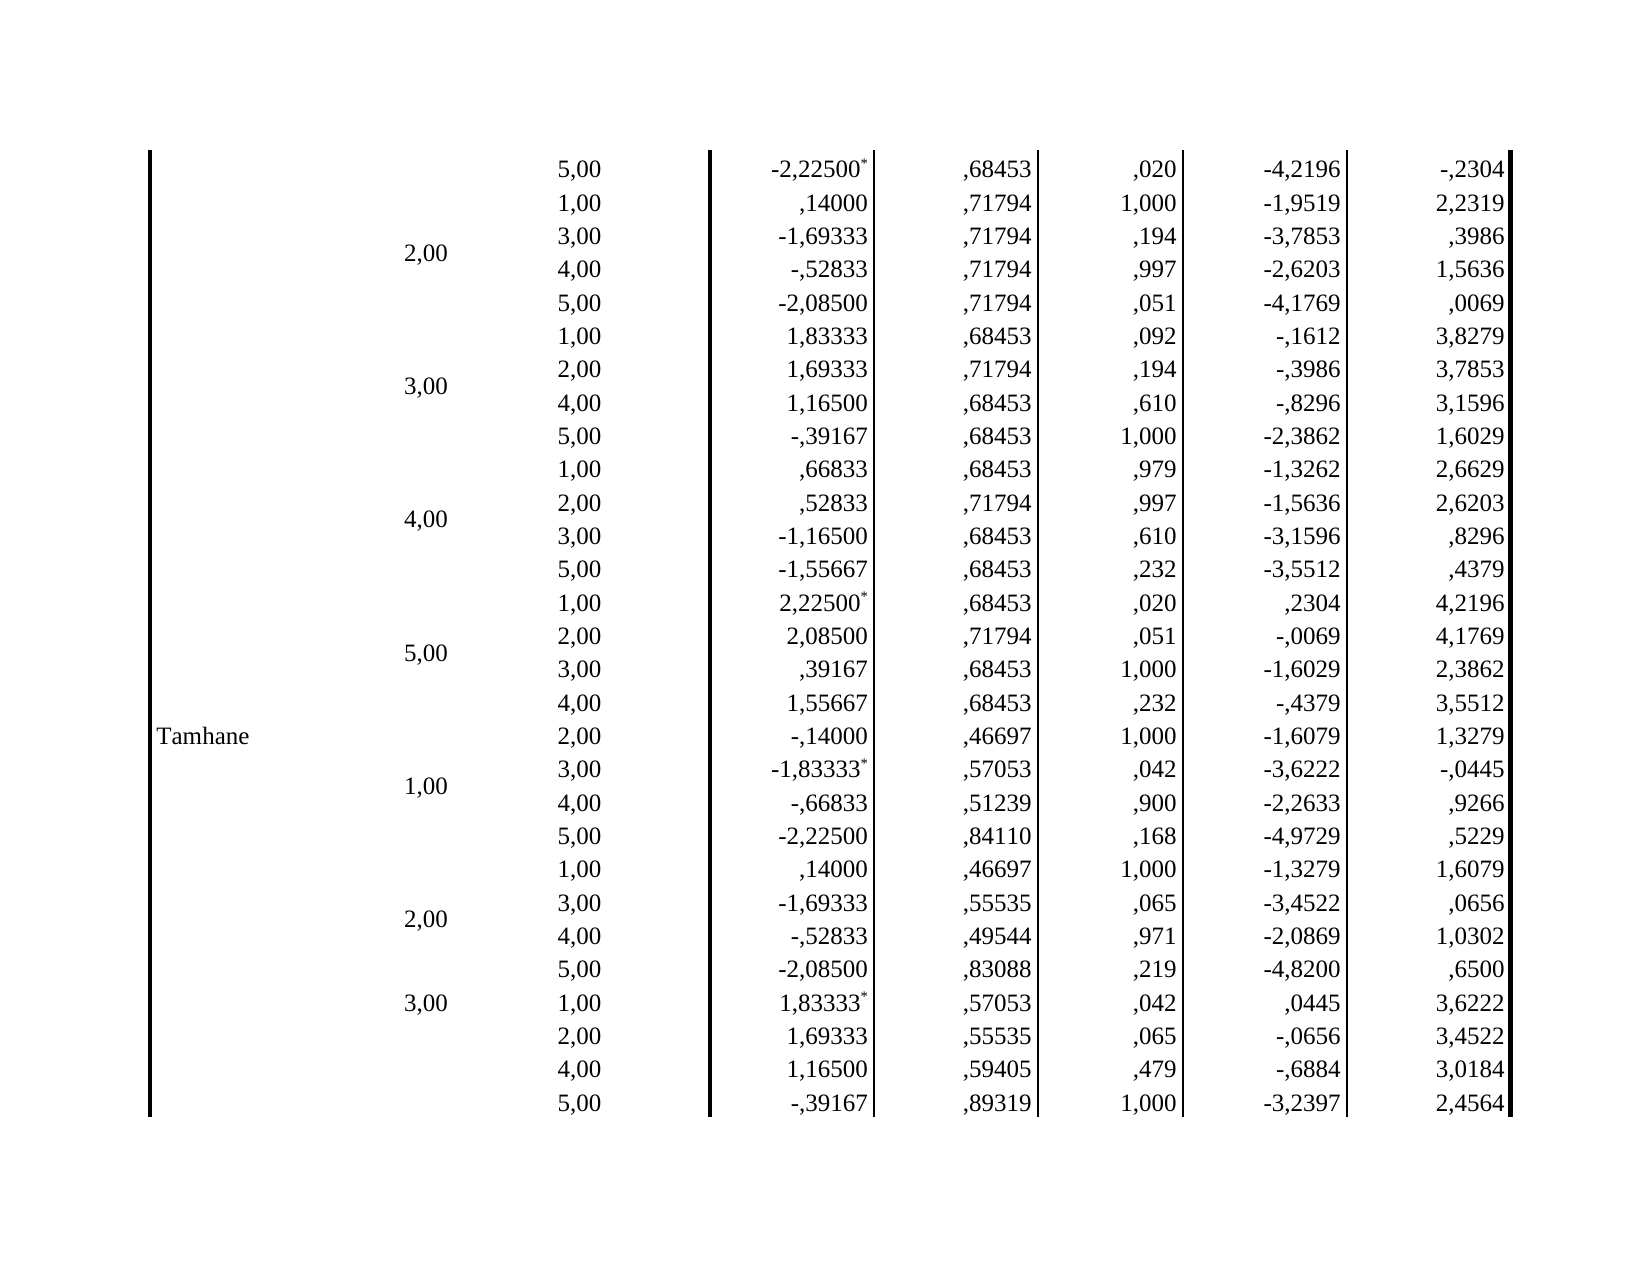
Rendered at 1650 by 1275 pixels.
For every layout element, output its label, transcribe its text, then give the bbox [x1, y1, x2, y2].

table_cell 2,6203 [1348, 483, 1508, 517]
table_cell 2,00 [551, 617, 708, 650]
table_cell 5,00 [551, 550, 708, 583]
table_cell ,168 [1039, 817, 1182, 850]
table_cell ,9266 [1348, 783, 1508, 817]
table_cell 2,00 [398, 183, 551, 317]
table_cell 3,00 [551, 217, 708, 250]
table_cell -2,08500 [712, 283, 873, 317]
table_cell ,68453 [875, 150, 1037, 183]
table_cell -1,5636 [1184, 483, 1346, 517]
table_cell 4,1769 [1348, 617, 1508, 650]
table_cell 1,6079 [1348, 850, 1508, 883]
table_cell -,1612 [1184, 317, 1346, 350]
table_cell 1,00 [551, 583, 708, 617]
table_cell ,8296 [1348, 517, 1508, 550]
table_cell ,3986 [1348, 217, 1508, 250]
table_cell 1,000 [1039, 183, 1182, 217]
table_cell -2,2633 [1184, 783, 1346, 817]
table_cell ,971 [1039, 917, 1182, 950]
table_cell -,66833 [712, 783, 873, 817]
table_cell -,14000 [712, 717, 873, 750]
table_cell ,232 [1039, 683, 1182, 717]
table_cell ,57053 [875, 983, 1037, 1017]
table_cell 4,00 [551, 917, 708, 950]
table_cell 2,00 [551, 1017, 708, 1050]
table_cell -3,6222 [1184, 750, 1346, 783]
table_cell ,194 [1039, 350, 1182, 383]
table_cell -1,69333 [712, 883, 873, 917]
table_cell ,020 [1039, 583, 1182, 617]
table_cell ,71794 [875, 283, 1037, 317]
table_cell 1,0302 [1348, 917, 1508, 950]
table_cell 1,00 [551, 450, 708, 483]
table_cell 2,6629 [1348, 450, 1508, 483]
table_cell 3,00 [398, 983, 551, 1117]
table_cell ,55535 [875, 883, 1037, 917]
table_cell -,52833 [712, 917, 873, 950]
table_cell ,0445 [1184, 983, 1346, 1017]
table_cell 1,000 [1039, 850, 1182, 883]
table_cell ,89319 [875, 1083, 1037, 1117]
table_cell 5,00 [551, 1083, 708, 1117]
table_cell 1,00 [551, 183, 708, 217]
table_cell 2,00 [551, 350, 708, 383]
table_cell ,71794 [875, 217, 1037, 250]
table_cell 3,00 [551, 650, 708, 683]
table_cell -1,6029 [1184, 650, 1346, 683]
table_cell 1,00 [398, 717, 551, 850]
table_cell -4,8200 [1184, 950, 1346, 983]
table_cell -2,0869 [1184, 917, 1346, 950]
table_cell ,68453 [875, 450, 1037, 483]
table_cell 3,00 [551, 750, 708, 783]
table_cell -3,2397 [1184, 1083, 1346, 1117]
table_cell 2,08500 [712, 617, 873, 650]
table_cell 4,2196 [1348, 583, 1508, 617]
table_cell -,6884 [1184, 1050, 1346, 1083]
table_cell 1,16500 [712, 1050, 873, 1083]
table_cell 3,0184 [1348, 1050, 1508, 1083]
table_cell ,14000 [712, 850, 873, 883]
table_cell ,68453 [875, 650, 1037, 683]
table_cell 1,83333 [712, 317, 873, 350]
table_cell -,0069 [1184, 617, 1346, 650]
table_cell ,39167 [712, 650, 873, 683]
table_cell -2,22500* [712, 150, 873, 183]
table_cell 1,6029 [1348, 417, 1508, 450]
table_cell -,8296 [1184, 383, 1346, 417]
table_cell 1,00 [551, 317, 708, 350]
table_cell -1,9519 [1184, 183, 1346, 217]
table_cell 1,55667 [712, 683, 873, 717]
table_cell 5,00 [551, 417, 708, 450]
table_cell ,0656 [1348, 883, 1508, 917]
table_cell 2,00 [551, 483, 708, 517]
table_cell 1,3279 [1348, 717, 1508, 750]
table_cell 5,00 [551, 817, 708, 850]
table_cell ,52833 [712, 483, 873, 517]
table_cell 1,69333 [712, 350, 873, 383]
table_cell -1,3279 [1184, 850, 1346, 883]
table_cell -2,08500 [712, 950, 873, 983]
table_cell -2,22500 [712, 817, 873, 850]
table_cell 1,000 [1039, 1083, 1182, 1117]
table_cell 2,00 [398, 850, 551, 983]
table_cell ,71794 [875, 350, 1037, 383]
table_cell ,84110 [875, 817, 1037, 850]
table_cell ,68453 [875, 583, 1037, 617]
table_cell ,051 [1039, 617, 1182, 650]
table_cell ,042 [1039, 750, 1182, 783]
table_cell 4,00 [551, 1050, 708, 1083]
table_cell ,232 [1039, 550, 1182, 583]
table_cell -,4379 [1184, 683, 1346, 717]
table_cell ,57053 [875, 750, 1037, 783]
table_cell ,194 [1039, 217, 1182, 250]
table_cell 1,5636 [1348, 250, 1508, 283]
table_cell -1,69333 [712, 217, 873, 250]
table_cell 4,00 [551, 783, 708, 817]
table_cell 3,6222 [1348, 983, 1508, 1017]
table_cell ,46697 [875, 850, 1037, 883]
table_cell ,5229 [1348, 817, 1508, 850]
table_cell 5,00 [551, 150, 708, 183]
table_cell ,59405 [875, 1050, 1037, 1083]
table_cell 3,1596 [1348, 383, 1508, 417]
table_cell ,49544 [875, 917, 1037, 950]
table_cell ,71794 [875, 183, 1037, 217]
table_cell ,68453 [875, 417, 1037, 450]
table_cell -4,2196 [1184, 150, 1346, 183]
table_cell ,997 [1039, 483, 1182, 517]
table_cell -3,5512 [1184, 550, 1346, 583]
table_cell ,2304 [1184, 583, 1346, 617]
table_cell -1,55667 [712, 550, 873, 583]
table_cell 2,00 [551, 717, 708, 750]
table_cell ,68453 [875, 383, 1037, 417]
table_cell -1,6079 [1184, 717, 1346, 750]
table_cell 5,00 [551, 950, 708, 983]
table_cell ,46697 [875, 717, 1037, 750]
table_cell 3,00 [398, 317, 551, 450]
table_cell ,0069 [1348, 283, 1508, 317]
table_cell ,065 [1039, 883, 1182, 917]
table_cell ,68453 [875, 317, 1037, 350]
table_cell 3,7853 [1348, 350, 1508, 383]
table_cell 4,00 [551, 383, 708, 417]
table_cell 1,000 [1039, 650, 1182, 683]
table_cell ,051 [1039, 283, 1182, 317]
table_cell -1,3262 [1184, 450, 1346, 483]
table_cell ,4379 [1348, 550, 1508, 583]
table_cell 1,69333 [712, 1017, 873, 1050]
table_cell -,39167 [712, 1083, 873, 1117]
table_cell 1,00 [551, 850, 708, 883]
table_cell 3,5512 [1348, 683, 1508, 717]
table_cell 2,3862 [1348, 650, 1508, 683]
table_cell ,065 [1039, 1017, 1182, 1050]
table_cell ,020 [1039, 150, 1182, 183]
table_cell 1,83333* [712, 983, 873, 1017]
table_cell ,51239 [875, 783, 1037, 817]
table_cell ,997 [1039, 250, 1182, 283]
table_cell ,55535 [875, 1017, 1037, 1050]
table_cell 4,00 [551, 683, 708, 717]
table_cell ,71794 [875, 617, 1037, 650]
table_cell -,0656 [1184, 1017, 1346, 1050]
table_cell -2,3862 [1184, 417, 1346, 450]
table_cell -3,1596 [1184, 517, 1346, 550]
table_cell ,68453 [875, 517, 1037, 550]
table_cell ,68453 [875, 550, 1037, 583]
table_cell Tamhane [152, 717, 398, 1117]
table_cell -,3986 [1184, 350, 1346, 383]
table_cell ,042 [1039, 983, 1182, 1017]
table_cell ,83088 [875, 950, 1037, 983]
table_cell ,979 [1039, 450, 1182, 483]
table_cell -,2304 [1348, 150, 1508, 183]
table_cell -3,4522 [1184, 883, 1346, 917]
table_cell ,68453 [875, 683, 1037, 717]
table_cell -,39167 [712, 417, 873, 450]
table_cell 3,8279 [1348, 317, 1508, 350]
table_cell -2,6203 [1184, 250, 1346, 283]
table_cell ,092 [1039, 317, 1182, 350]
table_cell 1,00 [551, 983, 708, 1017]
table_cell 2,22500* [712, 583, 873, 617]
table_cell 5,00 [551, 283, 708, 317]
table_cell 1,000 [1039, 717, 1182, 750]
table_cell 3,00 [551, 883, 708, 917]
table_cell -,52833 [712, 250, 873, 283]
table_cell ,71794 [875, 250, 1037, 283]
table_cell -,0445 [1348, 750, 1508, 783]
table_cell -4,9729 [1184, 817, 1346, 850]
table_cell 2,2319 [1348, 183, 1508, 217]
table_cell ,479 [1039, 1050, 1182, 1083]
table_cell ,900 [1039, 783, 1182, 817]
table_cell 1,000 [1039, 417, 1182, 450]
table_cell ,219 [1039, 950, 1182, 983]
table_cell -1,83333* [712, 750, 873, 783]
table_cell 2,4564 [1348, 1083, 1508, 1117]
table_cell 3,00 [551, 517, 708, 550]
table_cell 4,00 [398, 450, 551, 583]
table_cell -3,7853 [1184, 217, 1346, 250]
table_cell ,66833 [712, 450, 873, 483]
table_cell 3,4522 [1348, 1017, 1508, 1050]
table_cell 1,16500 [712, 383, 873, 417]
table_cell 4,00 [551, 250, 708, 283]
table_cell ,14000 [712, 183, 873, 217]
table_cell ,6500 [1348, 950, 1508, 983]
table_cell ,610 [1039, 383, 1182, 417]
table_cell ,610 [1039, 517, 1182, 550]
table_cell -4,1769 [1184, 283, 1346, 317]
table_cell ,71794 [875, 483, 1037, 517]
table_cell -1,16500 [712, 517, 873, 550]
table_cell 5,00 [398, 583, 551, 717]
